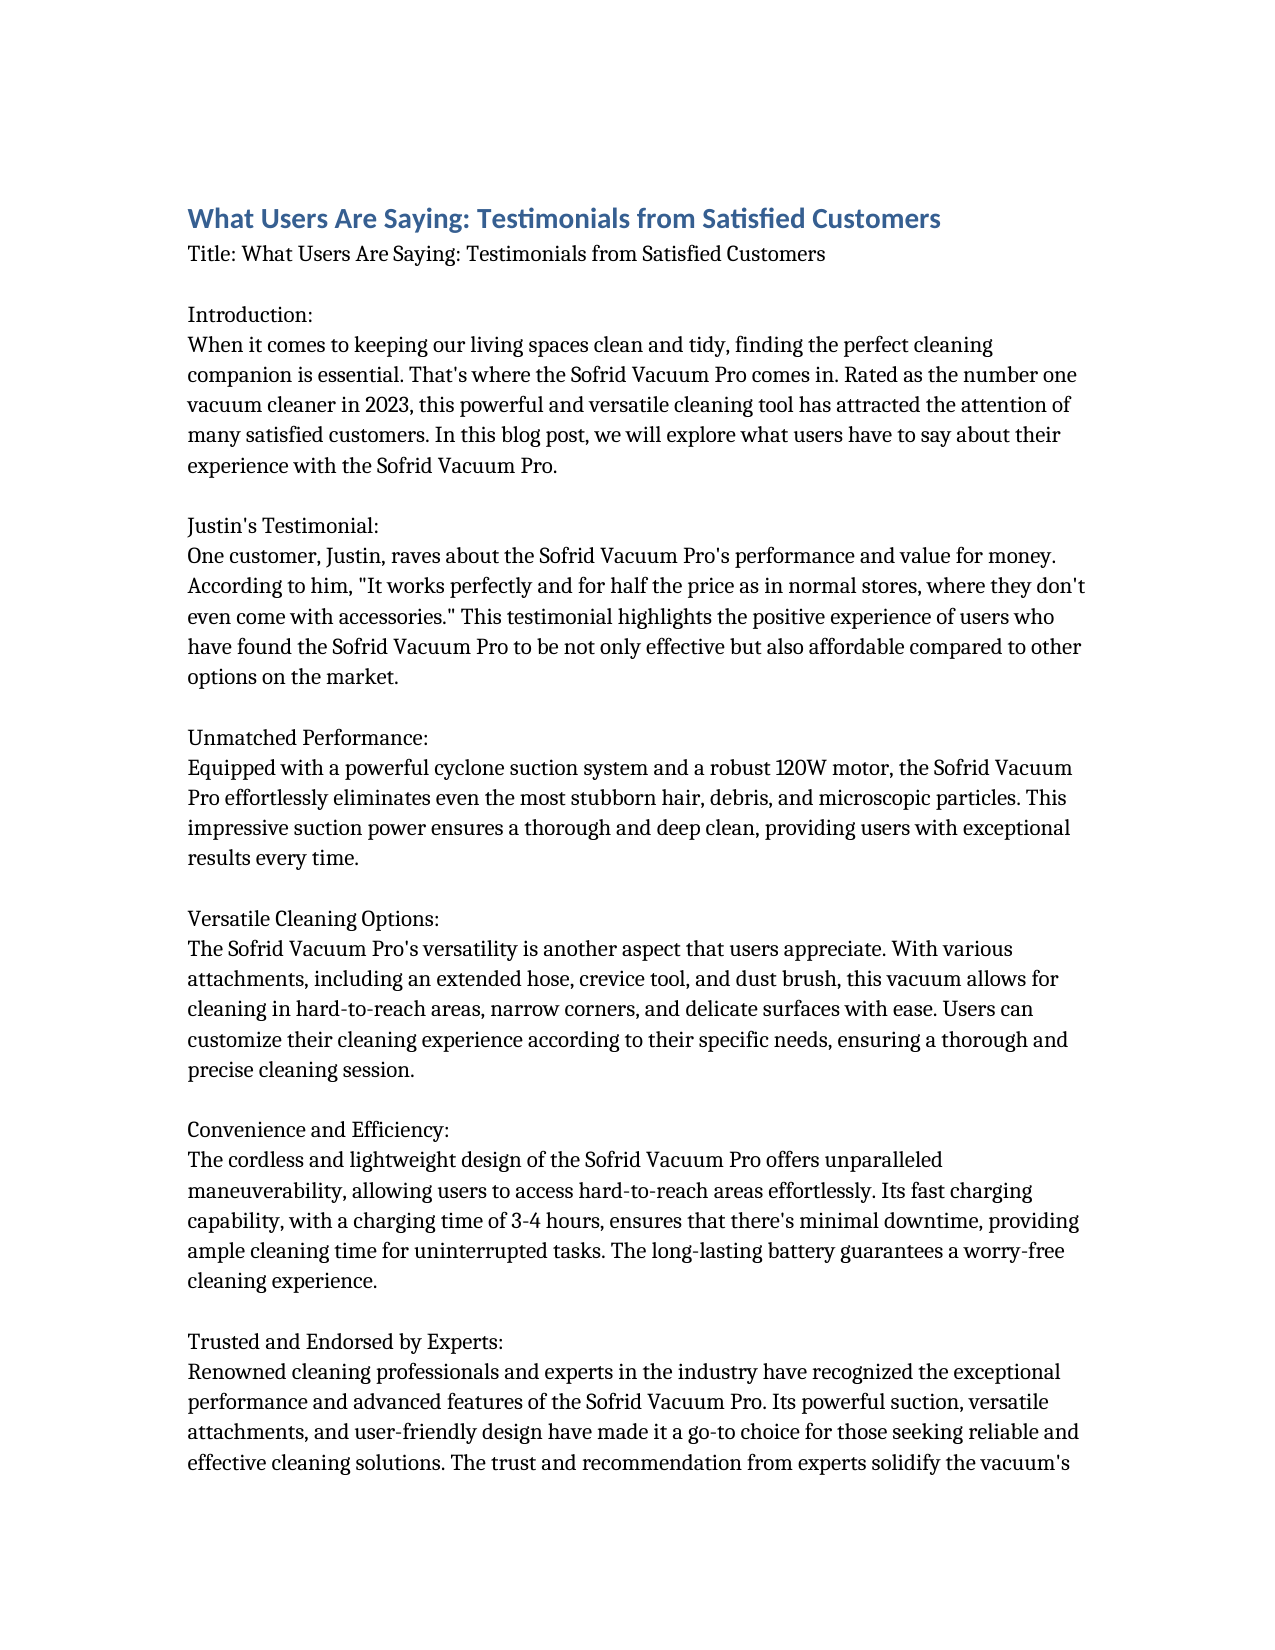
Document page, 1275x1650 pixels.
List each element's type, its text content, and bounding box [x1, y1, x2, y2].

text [187, 241, 1087, 1476]
subtitle What Users Are Saying: Testimonials from Satisfied Customers [187, 200, 1087, 236]
